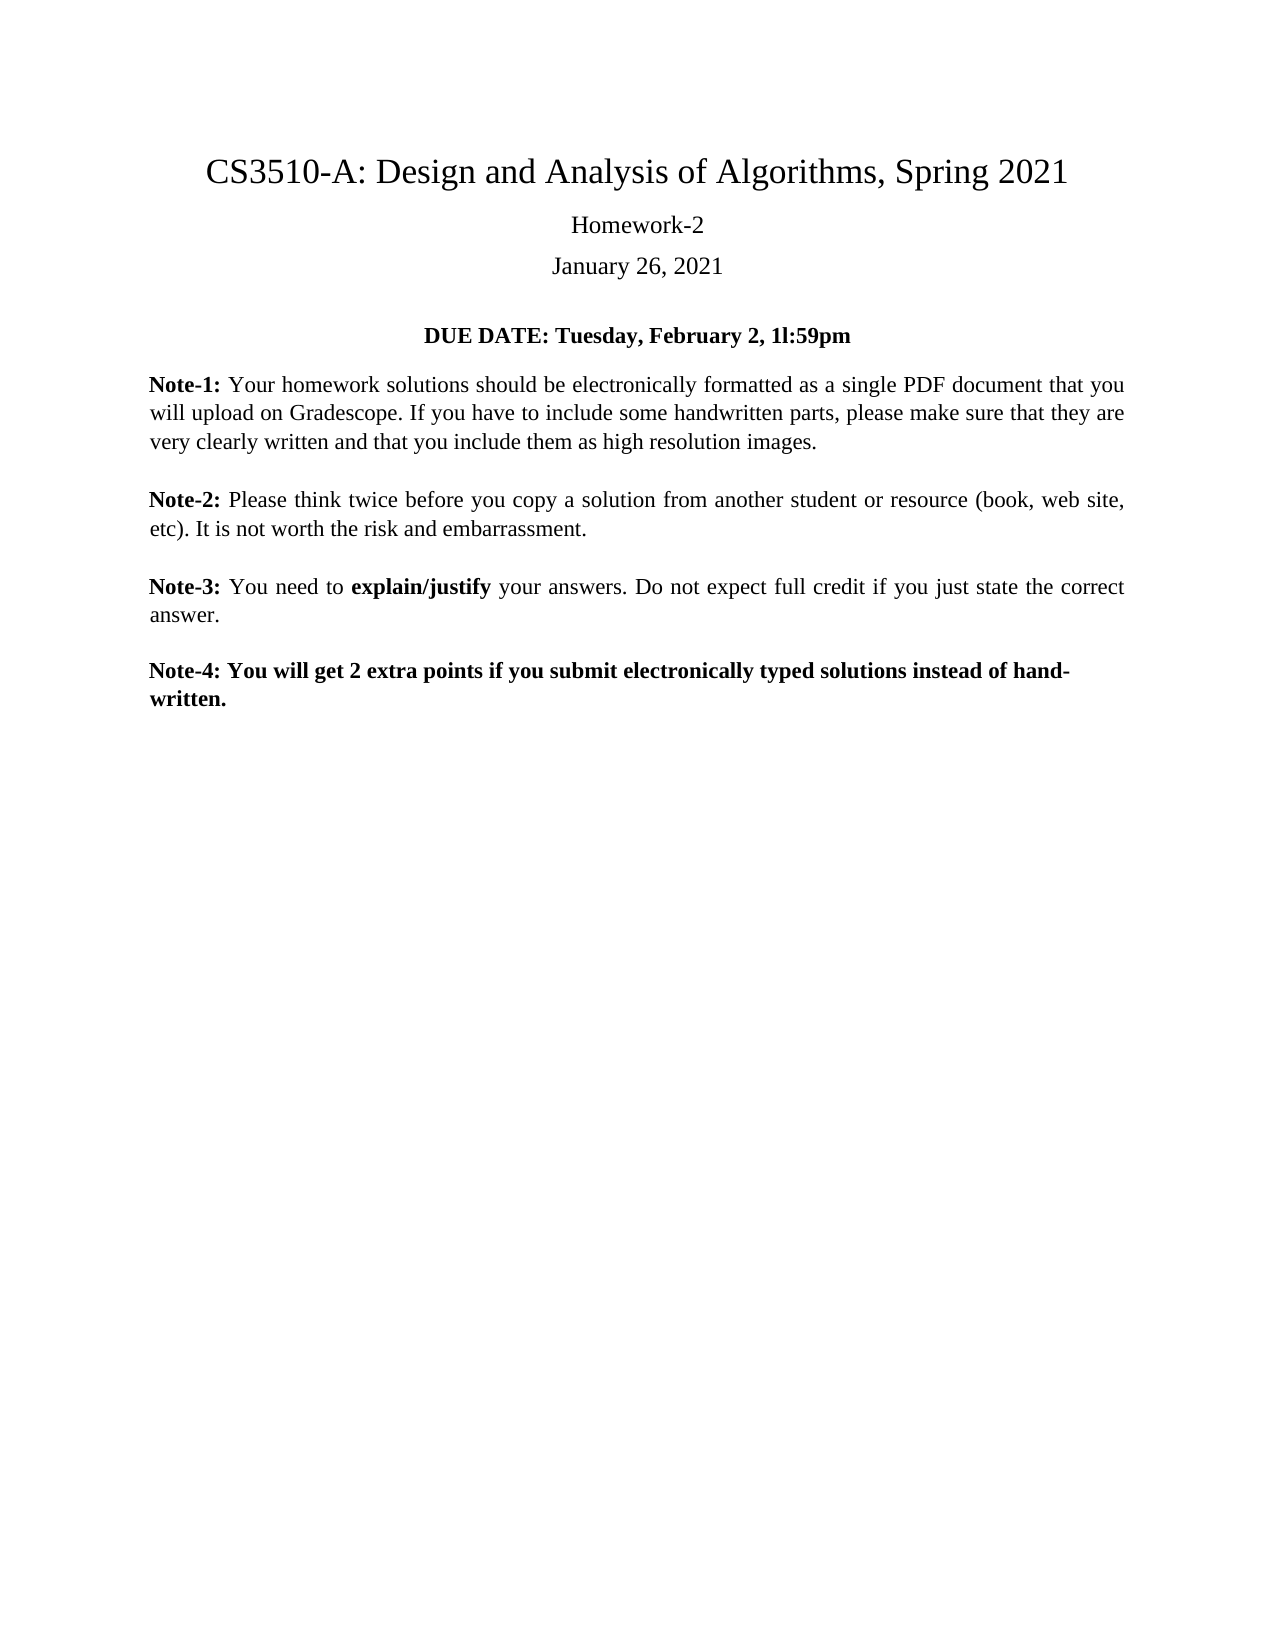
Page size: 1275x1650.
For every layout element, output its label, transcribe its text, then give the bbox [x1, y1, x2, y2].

text CS3510-A: Design and Analysis of Algorithms, Spring 2021 [150, 150, 1125, 191]
subtitle DUE DATE: Tuesday, February 2, 1l:59pm [150, 322, 1125, 348]
text Note-2: Please think twice before you copy a solution from another student or resource (book, web site, etc). It is not worth the risk and embarrassment. [148, 486, 1126, 541]
text Homework-2 [150, 210, 1125, 239]
text Note-3: You need to explain/justify your answers. Do not expect full credit if you just state the correct answer. [148, 573, 1126, 628]
text Note-1: Your homework solutions should be electronically formatted as a single PDF document that you will upload on Gradescope. If you have to include some handwritten parts, please make sure that they are very clearly written and that you include them as high resolution images. [148, 371, 1126, 454]
text January 26, 2021 [150, 251, 1125, 279]
text Note-4: You will get 2 extra points if you submit electronically typed solutions instead of hand-written. [148, 657, 1126, 711]
